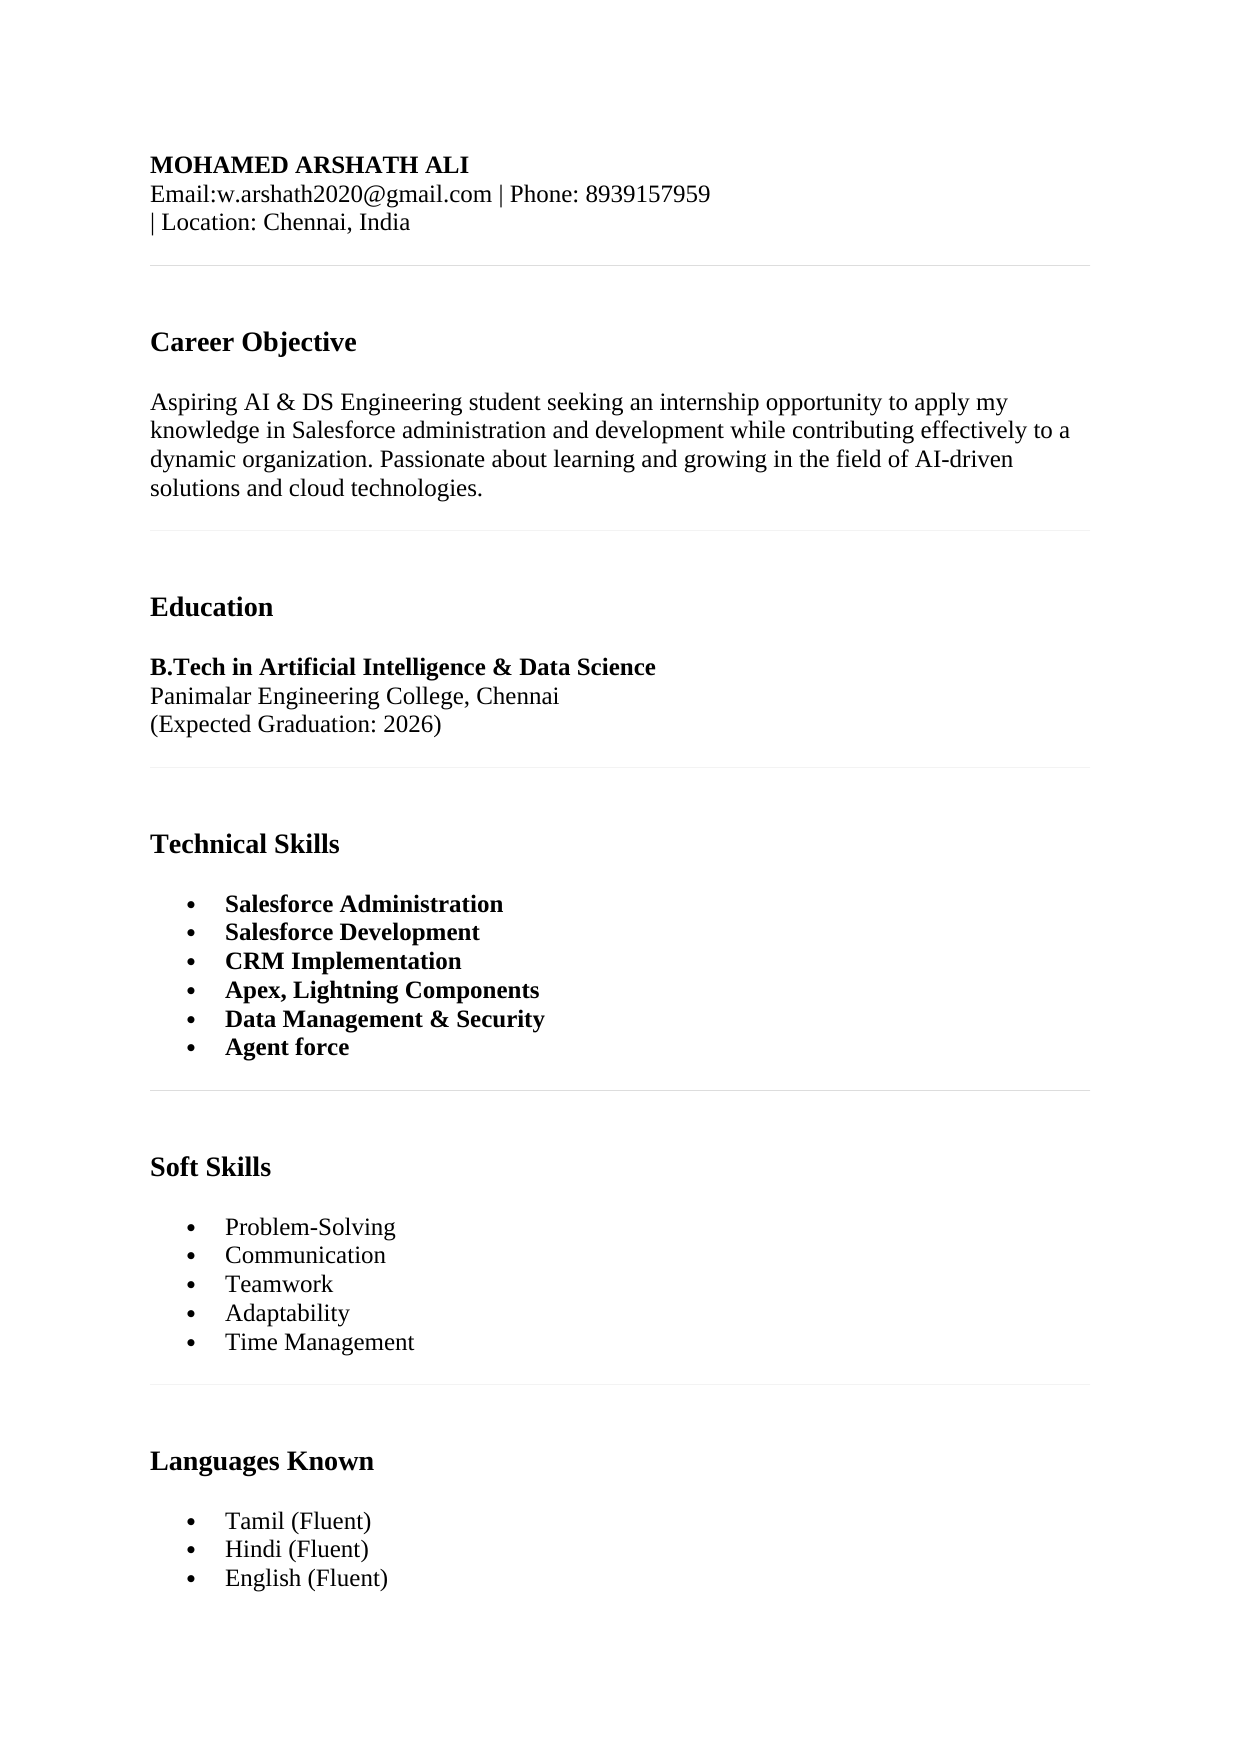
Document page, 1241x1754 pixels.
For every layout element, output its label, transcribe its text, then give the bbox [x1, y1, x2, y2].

text Career Objective [150, 325, 1090, 357]
list Salesforce Administration [187, 889, 1090, 917]
list English (Fluent) [187, 1563, 1090, 1592]
text B.Tech in Artificial Intelligence & Data Science Panimalar Engineering College, Chennai (Expected Graduation: 2026) [150, 652, 1090, 738]
list Problem-Solving [187, 1212, 1090, 1240]
list Hindi (Fluent) [187, 1534, 1090, 1563]
text Languages Known [150, 1444, 1090, 1477]
list Adaptability [187, 1298, 1090, 1327]
text Technical Skills [150, 827, 1090, 859]
text Aspiring AI & DS Engineering student seeking an internship opportunity to apply my knowledge in Salesforce administration and development while contributing effectively to a dynamic organization. Passionate about learning and growing in the field of AI-driven solutions and cloud technologies. [150, 387, 1090, 502]
list Time Management [187, 1327, 1090, 1355]
list CRM Implementation [187, 946, 1090, 975]
list Salesforce Development [187, 917, 1090, 946]
text Education [150, 591, 1090, 623]
text Soft Skills [150, 1150, 1090, 1182]
list Teamwork [187, 1269, 1090, 1298]
text MOHAMED ARSHATH ALI Email:w.arshath2020@gmail.com | Phone: 8939157959 | Location: Chennai, India [150, 150, 1090, 236]
list Apex, Lightning Components [187, 975, 1090, 1004]
list Agent force [187, 1032, 1090, 1061]
list Data Management & Security [187, 1004, 1090, 1032]
list Tamil (Fluent) [187, 1506, 1090, 1534]
list Communication [187, 1240, 1090, 1269]
